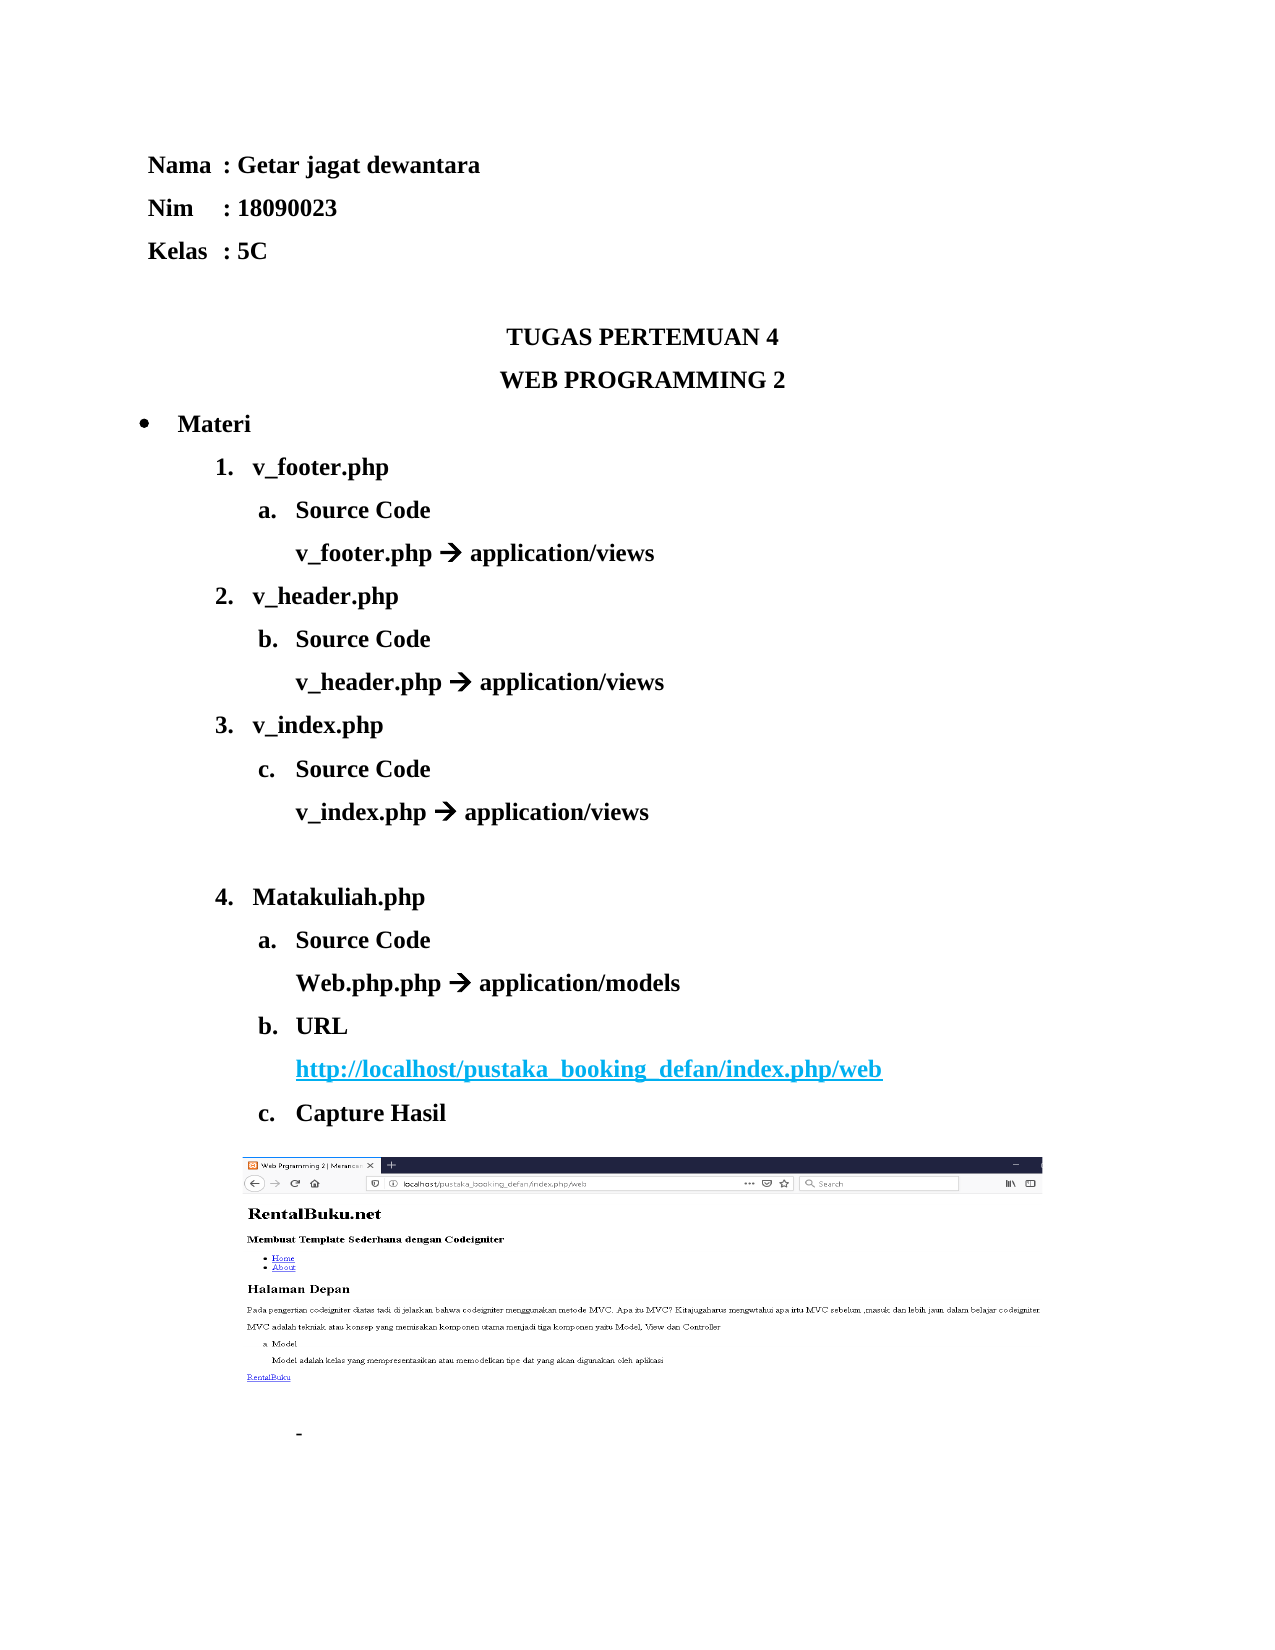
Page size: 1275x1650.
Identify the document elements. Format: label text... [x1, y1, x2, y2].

list Materi [140, 409, 1137, 437]
list Source Code [258, 925, 1137, 954]
picture [242, 1157, 1043, 1389]
list Source Code [258, 624, 1137, 653]
text Kelas : 5C [148, 236, 1137, 265]
list http://localhost/pustaka_booking_defan/index.php/web [295, 1054, 1137, 1083]
list Source Code [258, 495, 1137, 524]
text Nim : 18090023 [148, 193, 1137, 222]
list Matakuliah.php [215, 882, 1137, 911]
list Capture Hasil [258, 1098, 1137, 1126]
list Source Code [258, 754, 1137, 782]
text Nama : Getar jagat dewantara [148, 150, 1137, 179]
list v_index.php [215, 711, 1137, 739]
text TUGAS PERTEMUAN 4 [148, 322, 1137, 351]
list v_index.php application/views [295, 797, 1137, 826]
list URL [258, 1011, 1137, 1040]
list v_footer.php application/views [295, 538, 1137, 567]
list v_footer.php [215, 452, 1137, 481]
list v_header.php application/views [295, 667, 1137, 696]
text WEB PROGRAMMING 2 [148, 366, 1137, 394]
list v_header.php [215, 581, 1137, 610]
list Web.php.php application/models [295, 968, 1137, 997]
